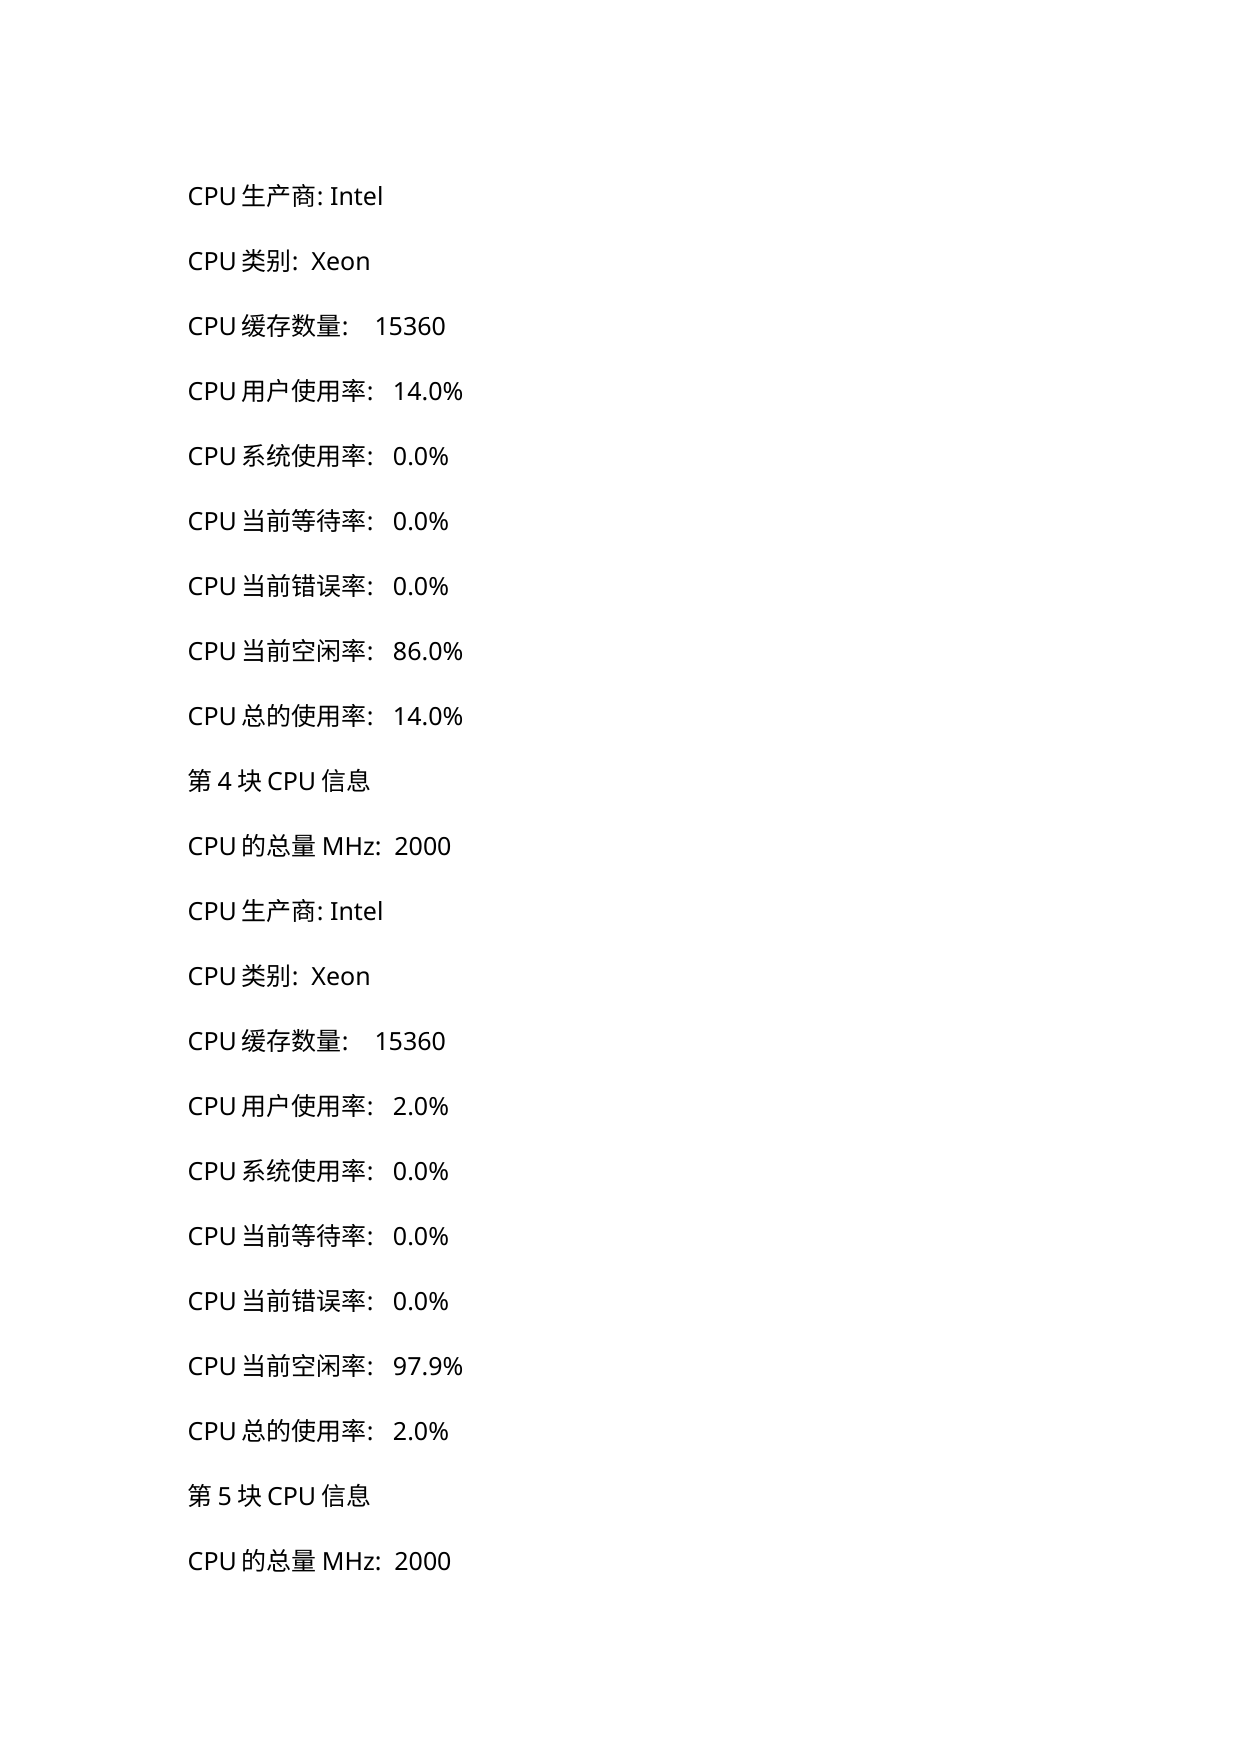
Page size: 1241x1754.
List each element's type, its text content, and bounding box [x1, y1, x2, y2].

text CPU当前等待率: 0.0% [187, 487, 1053, 552]
text CPU缓存数量: 15360 [187, 292, 1053, 357]
text CPU当前空闲率: 97.9% [187, 1332, 1053, 1397]
text CPU缓存数量: 15360 [187, 1007, 1053, 1072]
text CPU当前错误率: 0.0% [187, 552, 1053, 617]
text CPU类别: Xeon [187, 942, 1053, 1007]
text CPU总的使用率: 2.0% [187, 1397, 1053, 1462]
text CPU当前错误率: 0.0% [187, 1267, 1053, 1332]
text 第5块CPU信息 [187, 1462, 1053, 1527]
text CPU当前空闲率: 86.0% [187, 617, 1053, 682]
text CPU的总量MHz: 2000 [187, 1527, 1053, 1592]
text CPU生产商: Intel [187, 162, 1053, 227]
text CPU总的使用率: 14.0% [187, 682, 1053, 747]
text CPU当前等待率: 0.0% [187, 1202, 1053, 1267]
text 第4块CPU信息 [187, 747, 1053, 812]
text CPU生产商: Intel [187, 877, 1053, 942]
text CPU系统使用率: 0.0% [187, 1137, 1053, 1202]
text CPU用户使用率: 14.0% [187, 357, 1053, 422]
text CPU用户使用率: 2.0% [187, 1072, 1053, 1137]
text CPU系统使用率: 0.0% [187, 422, 1053, 487]
text CPU的总量MHz: 2000 [187, 812, 1053, 877]
text CPU类别: Xeon [187, 227, 1053, 292]
